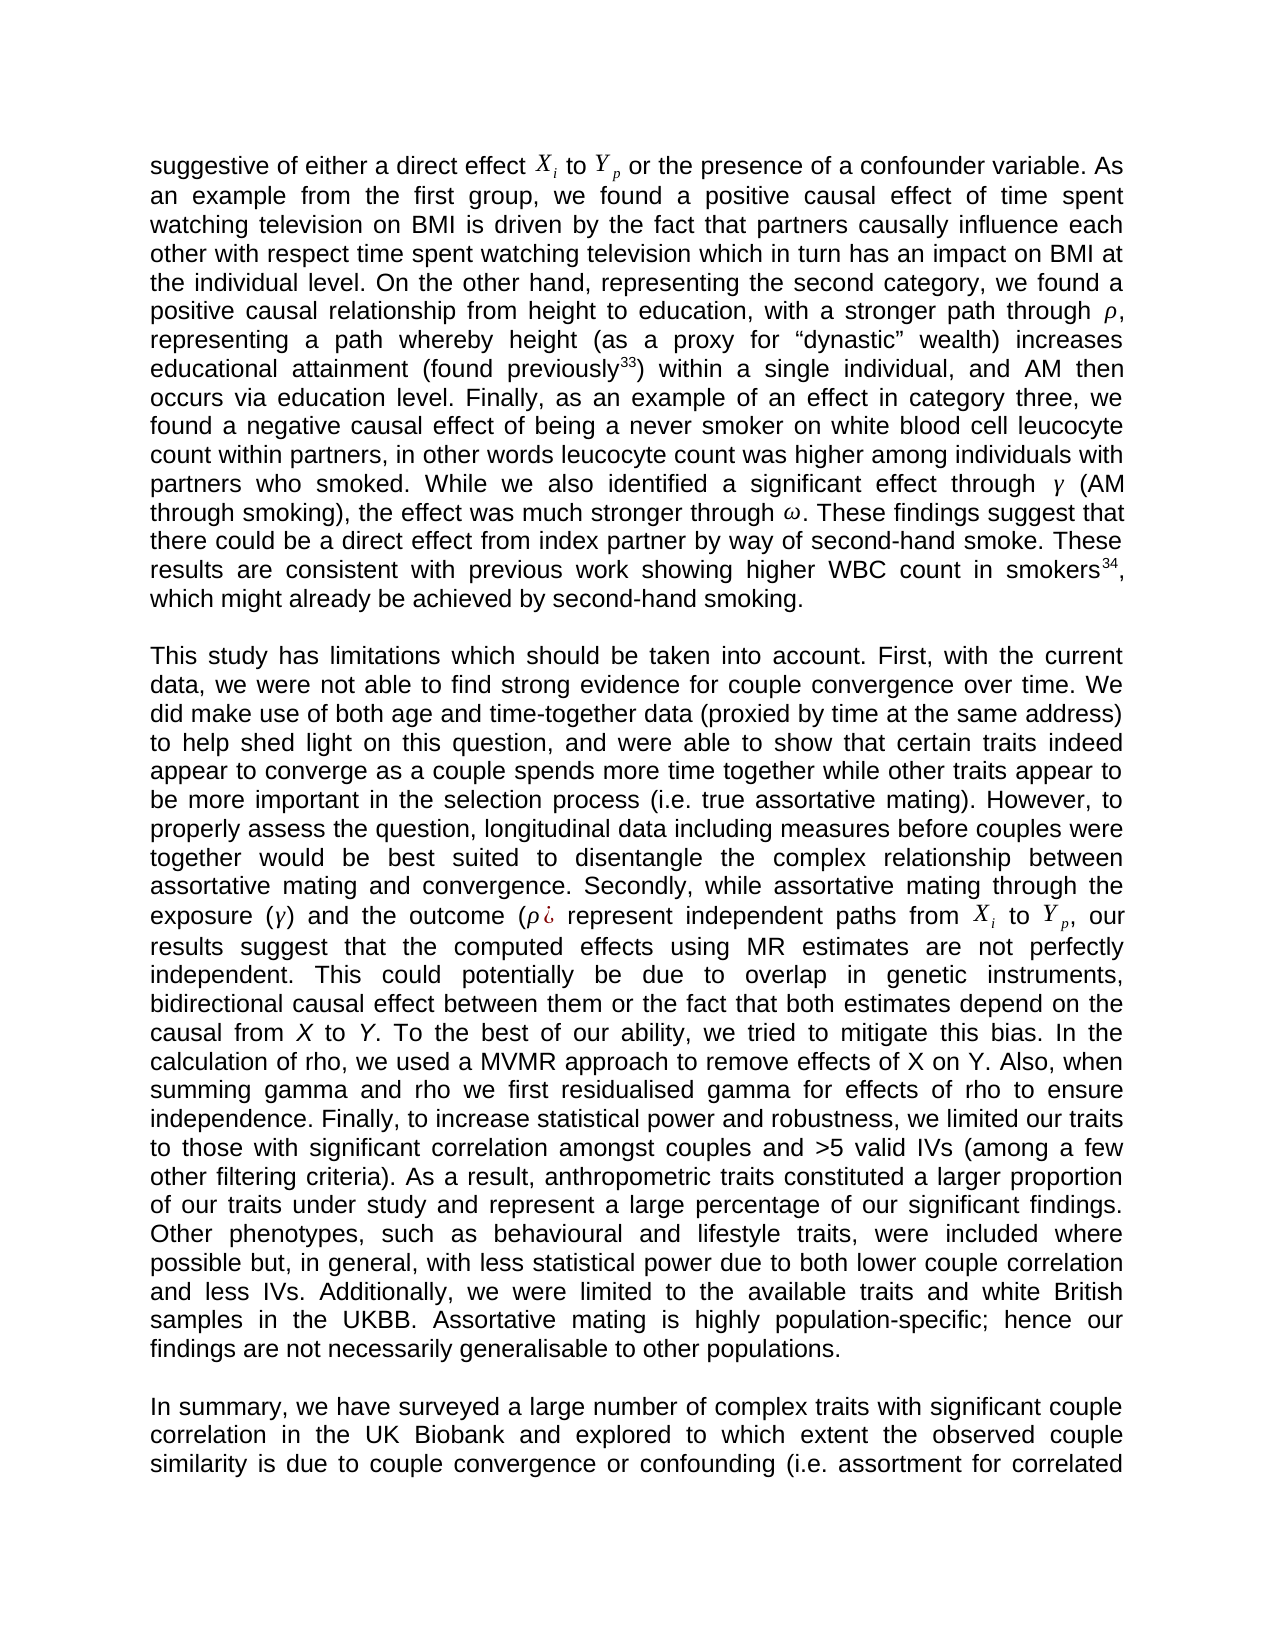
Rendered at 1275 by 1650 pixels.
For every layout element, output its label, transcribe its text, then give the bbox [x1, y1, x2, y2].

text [150, 150, 1125, 613]
text This study has limitations which should be taken into account. First, with the current data, we were not able to find strong evidence for couple convergence over time. We did make use of both age and time-together data (proxied by time at the same address) to help shed light on this question, and were able to show that certain traits indeed appear to converge as a couple spends more time together while other traits appear to be more important in the selection process (i.e. true assortative mating). However, to properly assess the question, longitudinal data including measures before couples were together would be best suited to disentangle the complex relationship between assortative mating and convergence. Secondly, while assortative mating through the exposure () and the outcome ( represent independent paths from to , our results suggest that the computed effects using MR estimates are not perfectly independent. This could potentially be due to overlap in genetic instruments, bidirectional causal effect between them or the fact that both estimates depend on the causal from X to Y. To the best of our ability, we tried to mitigate this bias. In the calculation of rho, we used a MVMR approach to remove effects of X on Y. Also, when summing gamma and rho we first residualised gamma for effects of rho to ensure independence. Finally, to increase statistical power and robustness, we limited our traits to those with significant correlation amongst couples and >5 valid IVs (among a few other filtering criteria). As a result, anthropometric traits constituted a larger proportion of our traits under study and represent a large percentage of our significant findings. Other phenotypes, such as behavioural and lifestyle traits, were included where possible but, in general, with less statistical power due to both lower couple correlation and less IVs. Additionally, we were limited to the available traits and white British samples in the UKBB. Assortative mating is highly population-specific; hence our findings are not necessarily generalisable to other populations. [150, 641, 1125, 1363]
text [150, 1391, 1125, 1478]
